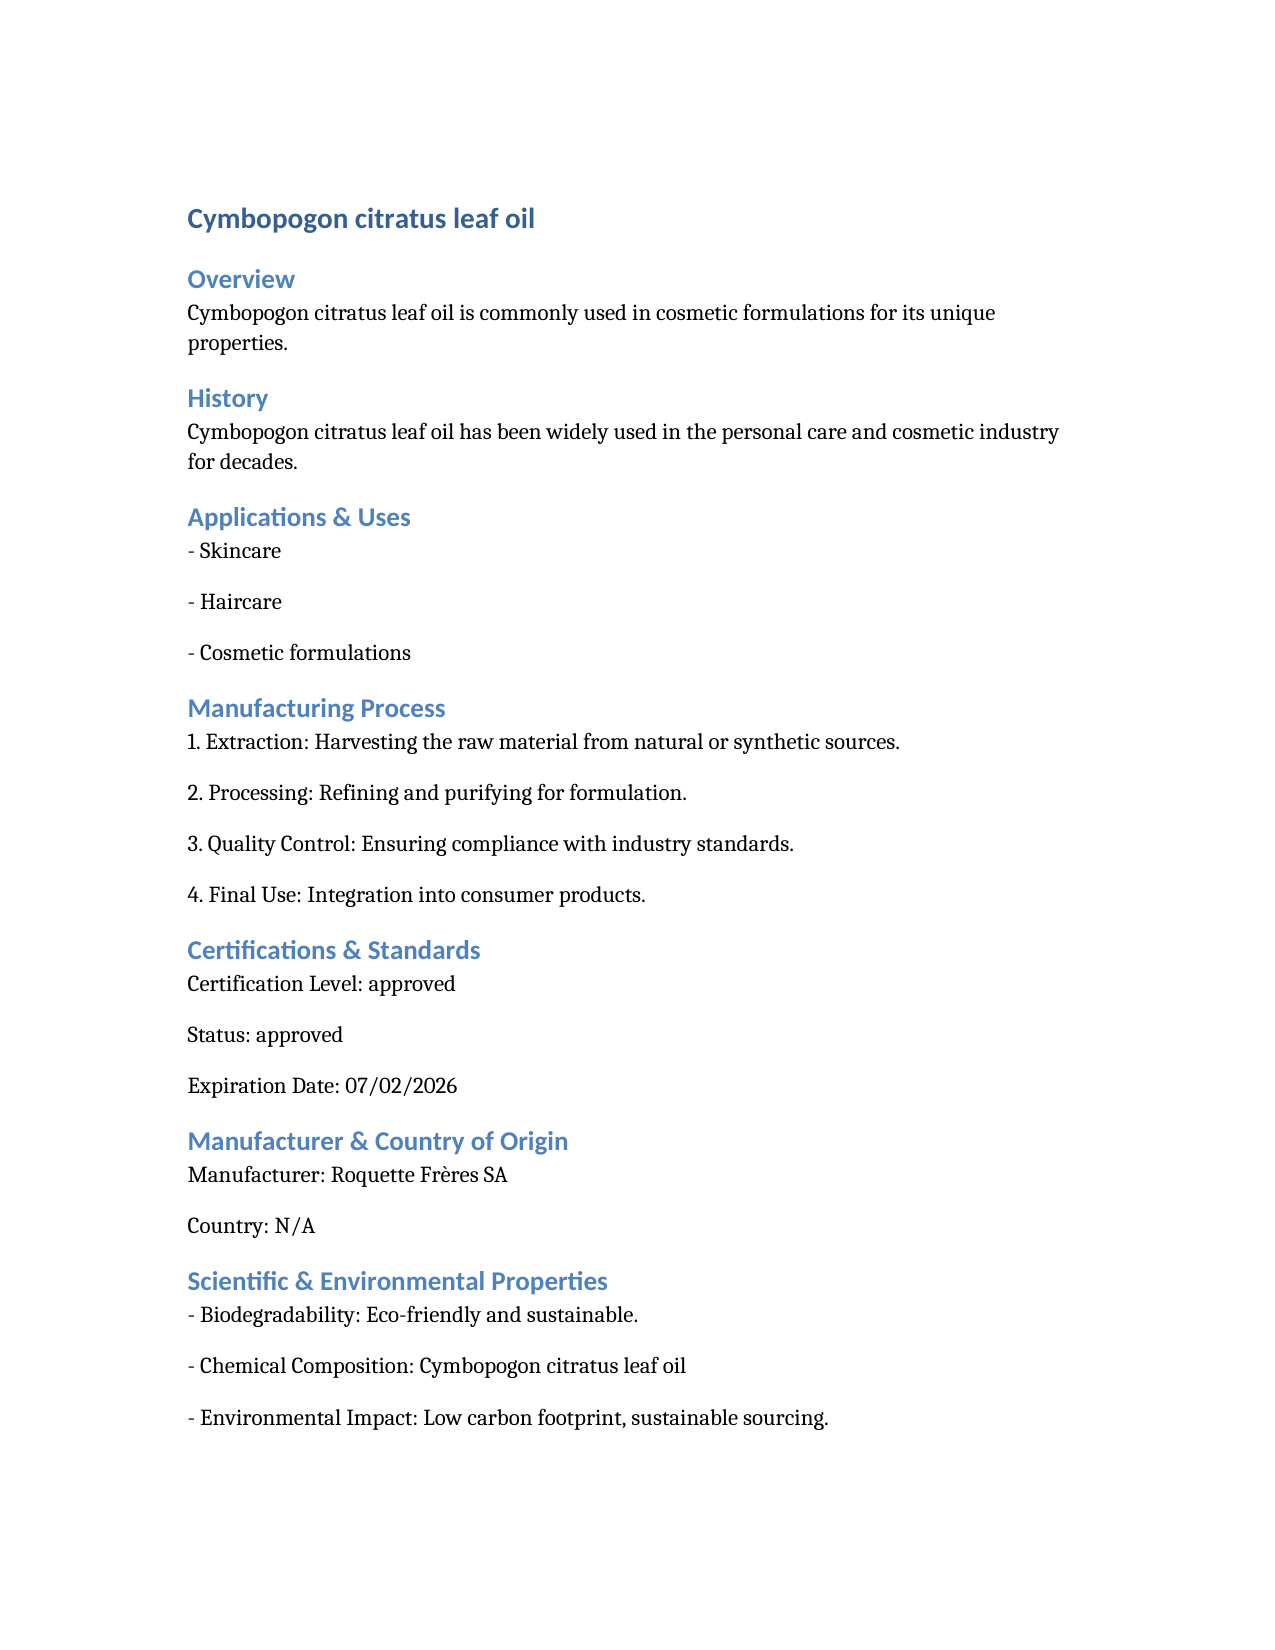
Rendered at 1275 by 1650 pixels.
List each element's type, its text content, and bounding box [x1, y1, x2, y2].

text Certification Level: approved [187, 971, 1087, 997]
text 3. Quality Control: Ensuring compliance with industry standards. [187, 831, 1087, 857]
text Country: N/A [187, 1213, 1087, 1239]
text Expiration Date: 07/02/2026 [187, 1073, 1087, 1099]
subtitle Manufacturer & Country of Origin [187, 1124, 1087, 1157]
subtitle Manufacturing Process [187, 691, 1087, 724]
subtitle Certifications & Standards [187, 933, 1087, 966]
subtitle Overview [187, 262, 1087, 295]
text - Chemical Composition: Cymbopogon citratus leaf oil [187, 1353, 1087, 1379]
text - Environmental Impact: Low carbon footprint, sustainable sourcing. [187, 1404, 1087, 1431]
subtitle Applications & Uses [187, 500, 1087, 533]
text Status: approved [187, 1022, 1087, 1048]
subtitle Cymbopogon citratus leaf oil [187, 200, 1087, 236]
text Cymbopogon citratus leaf oil is commonly used in cosmetic formulations for its unique properties. [187, 300, 1087, 356]
text Manufacturer: Roquette Frères SA [187, 1162, 1087, 1188]
text 2. Processing: Refining and purifying for formulation. [187, 780, 1087, 806]
text 1. Extraction: Harvesting the raw material from natural or synthetic sources. [187, 729, 1087, 755]
text - Haircare [187, 589, 1087, 615]
text 4. Final Use: Integration into consumer products. [187, 882, 1087, 908]
subtitle History [187, 381, 1087, 414]
subtitle Scientific & Environmental Properties [187, 1264, 1087, 1297]
text - Biodegradability: Eco-friendly and sustainable. [187, 1302, 1087, 1328]
text - Skincare [187, 538, 1087, 564]
text Cymbopogon citratus leaf oil has been widely used in the personal care and cosmetic industry for decades. [187, 419, 1087, 475]
text - Cosmetic formulations [187, 640, 1087, 666]
